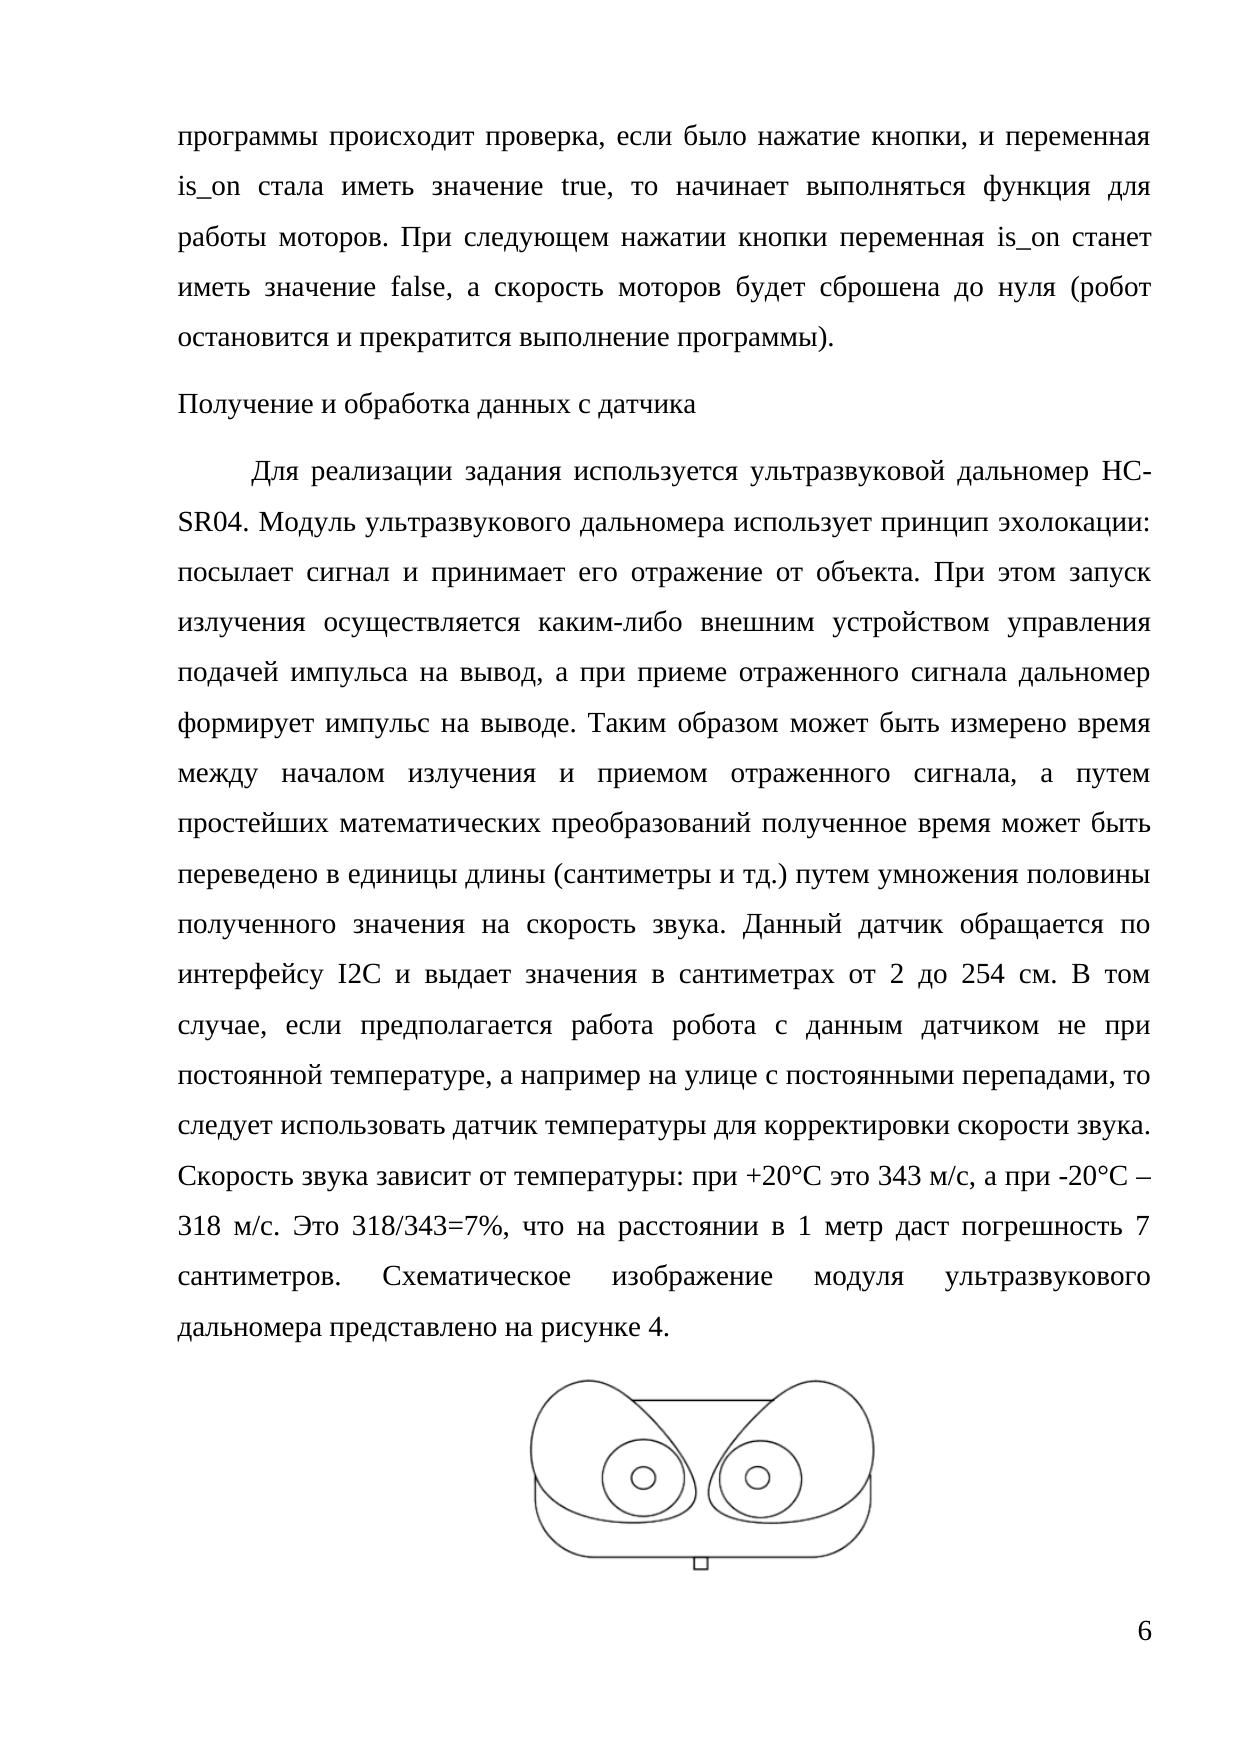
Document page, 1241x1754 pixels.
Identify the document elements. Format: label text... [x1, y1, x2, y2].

text Для реализации задания используется ультразвуковой дальномер HC-SR04. Модуль ультразвукового дальномера использует принцип эхолокации: посылает сигнал и принимает его отражение от объекта. При этом запуск излучения осуществляется каким-либо внешним устройством управления подачей импульса на вывод, а при приеме отраженного сигнала дальномер формирует импульс на выводе. Таким образом может быть измерено время между началом излучения и приемом отраженного сигнала, а путем простейших математических преобразований полученное время может быть переведено в единицы длины (сантиметры и тд.) путем умножения половины полученного значения на скорость звука. Данный датчик обращается по интерфейсу I2C и выдает значения в сантиметрах от 2 до 254 см. В том случае, если предполагается работа робота с данным датчиком не при постоянной температуре, а например на улице с постоянными перепадами, то следует использовать датчик температуры для корректировки скорости звука. Скорость звука зависит от температуры: при +20°С это 343 м/с, а при -20°С – 318 м/с. Это 318/343=7%, что на расстоянии в 1 метр даст погрешность 7 сантиметров. Схематическое изображение модуля ультразвукового дальномера представлено на рисунке 4. [177, 453, 1152, 1342]
subtitle Получение и обработка данных с датчика [177, 386, 1152, 420]
picture [527, 1375, 876, 1573]
